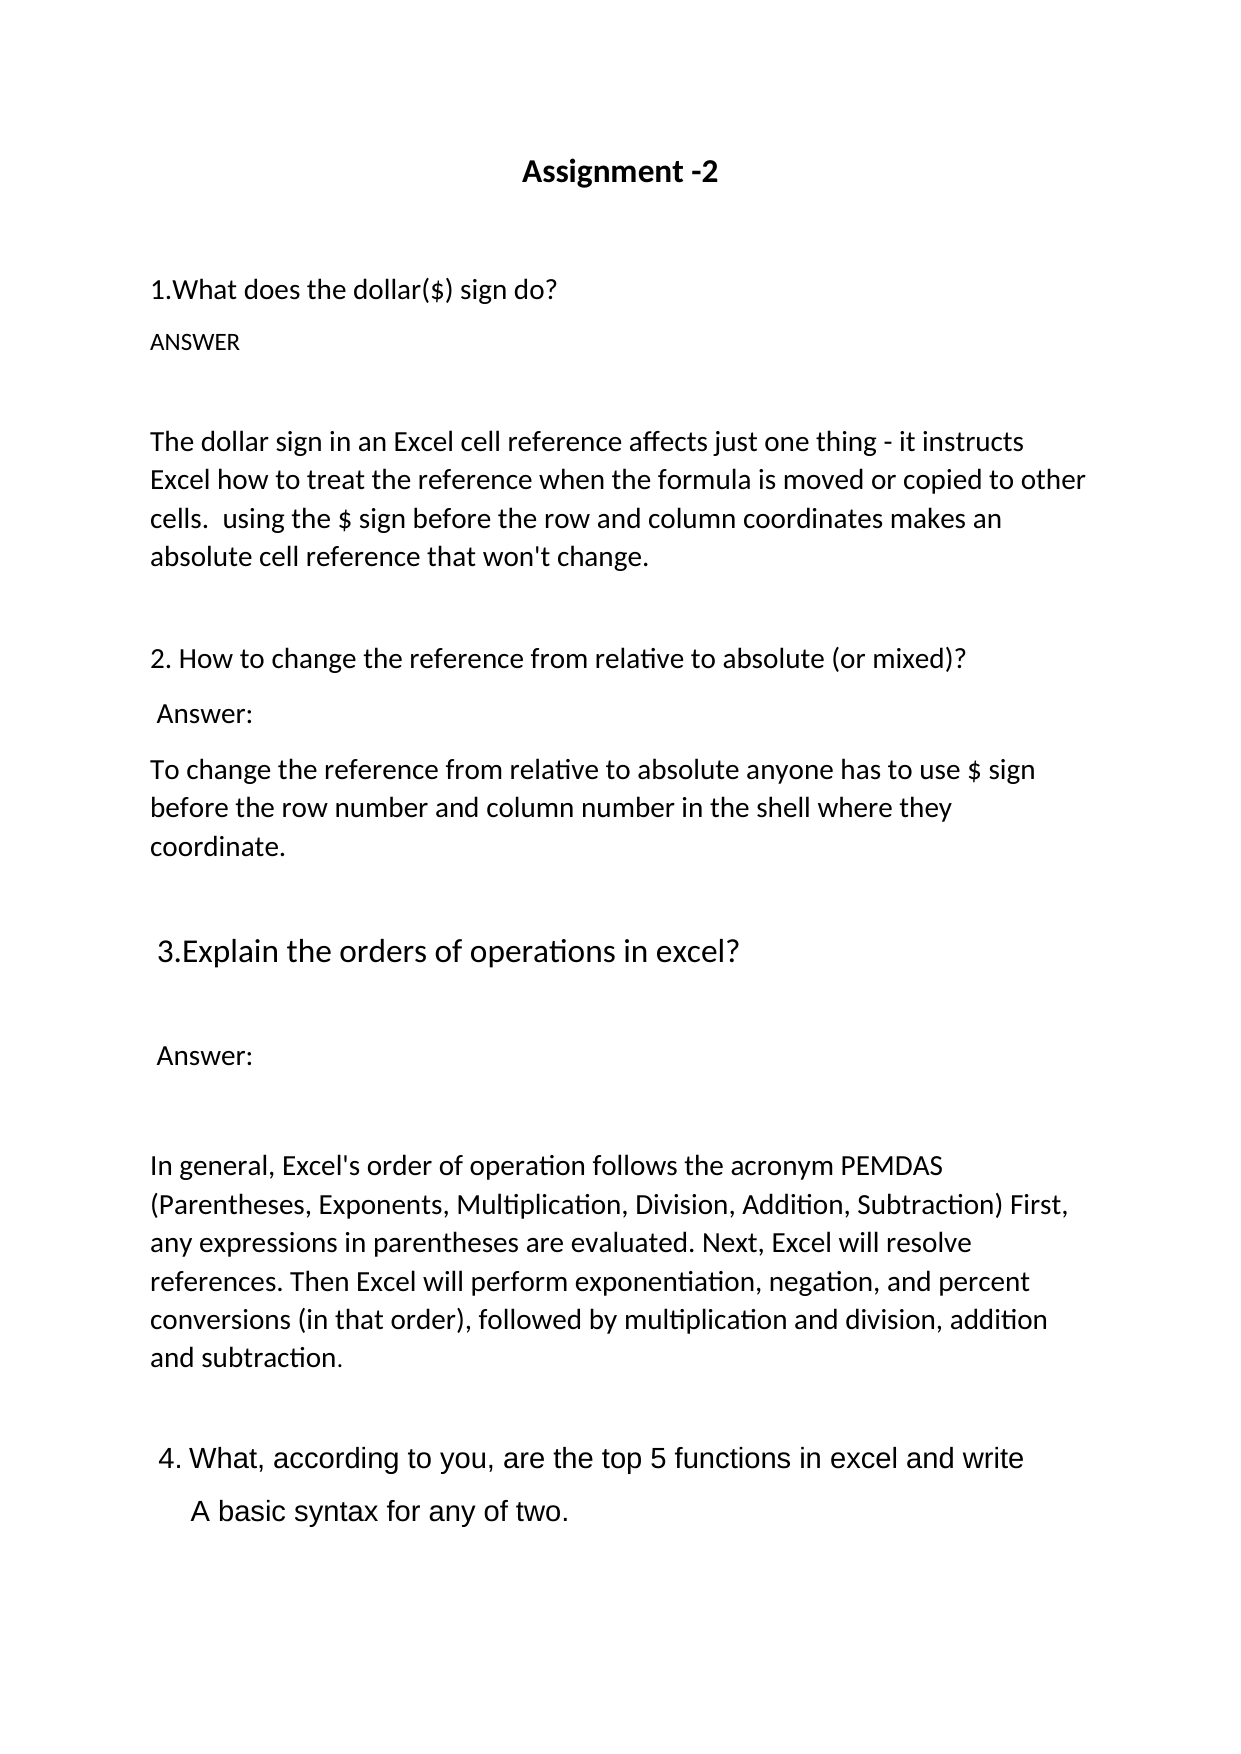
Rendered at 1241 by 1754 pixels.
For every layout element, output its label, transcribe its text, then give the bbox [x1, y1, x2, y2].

text In general, Excel's order of operation follows the acronym PEMDAS (Parentheses, Exponents, Multiplication, Division, Addition, Subtraction) First, any expressions in parentheses are evaluated. Next, Excel will resolve references. Then Excel will perform exponentiation, negation, and percent conversions (in that order), followed by multiplication and division, addition and subtraction. [150, 1147, 1090, 1375]
text Assignment -2 [150, 150, 1090, 191]
text The dollar sign in an Excel cell reference affects just one thing - it instructs Excel how to treat the reference when the formula is moved or copied to other cells. using the $ sign before the row and column coordinates makes an absolute cell reference that won't change. [150, 423, 1090, 574]
text Answer: [150, 696, 1090, 731]
text Answer: [150, 1037, 1090, 1073]
text To change the reference from relative to absolute anyone has to use $ sign before the row number and column number in the shell where they coordinate. [150, 751, 1090, 863]
text 4. What, according to you, are the top 5 functions in excel and write [150, 1441, 1090, 1475]
text A basic syntax for any of two. [150, 1494, 1090, 1528]
text 2. How to change the reference from relative to absolute (or mixed)? [150, 641, 1090, 676]
text ANSWER [150, 326, 1090, 357]
text 1.What does the dollar($) sign do? [150, 271, 1090, 307]
text 3.Explain the orders of operations in excel? [150, 929, 1090, 970]
